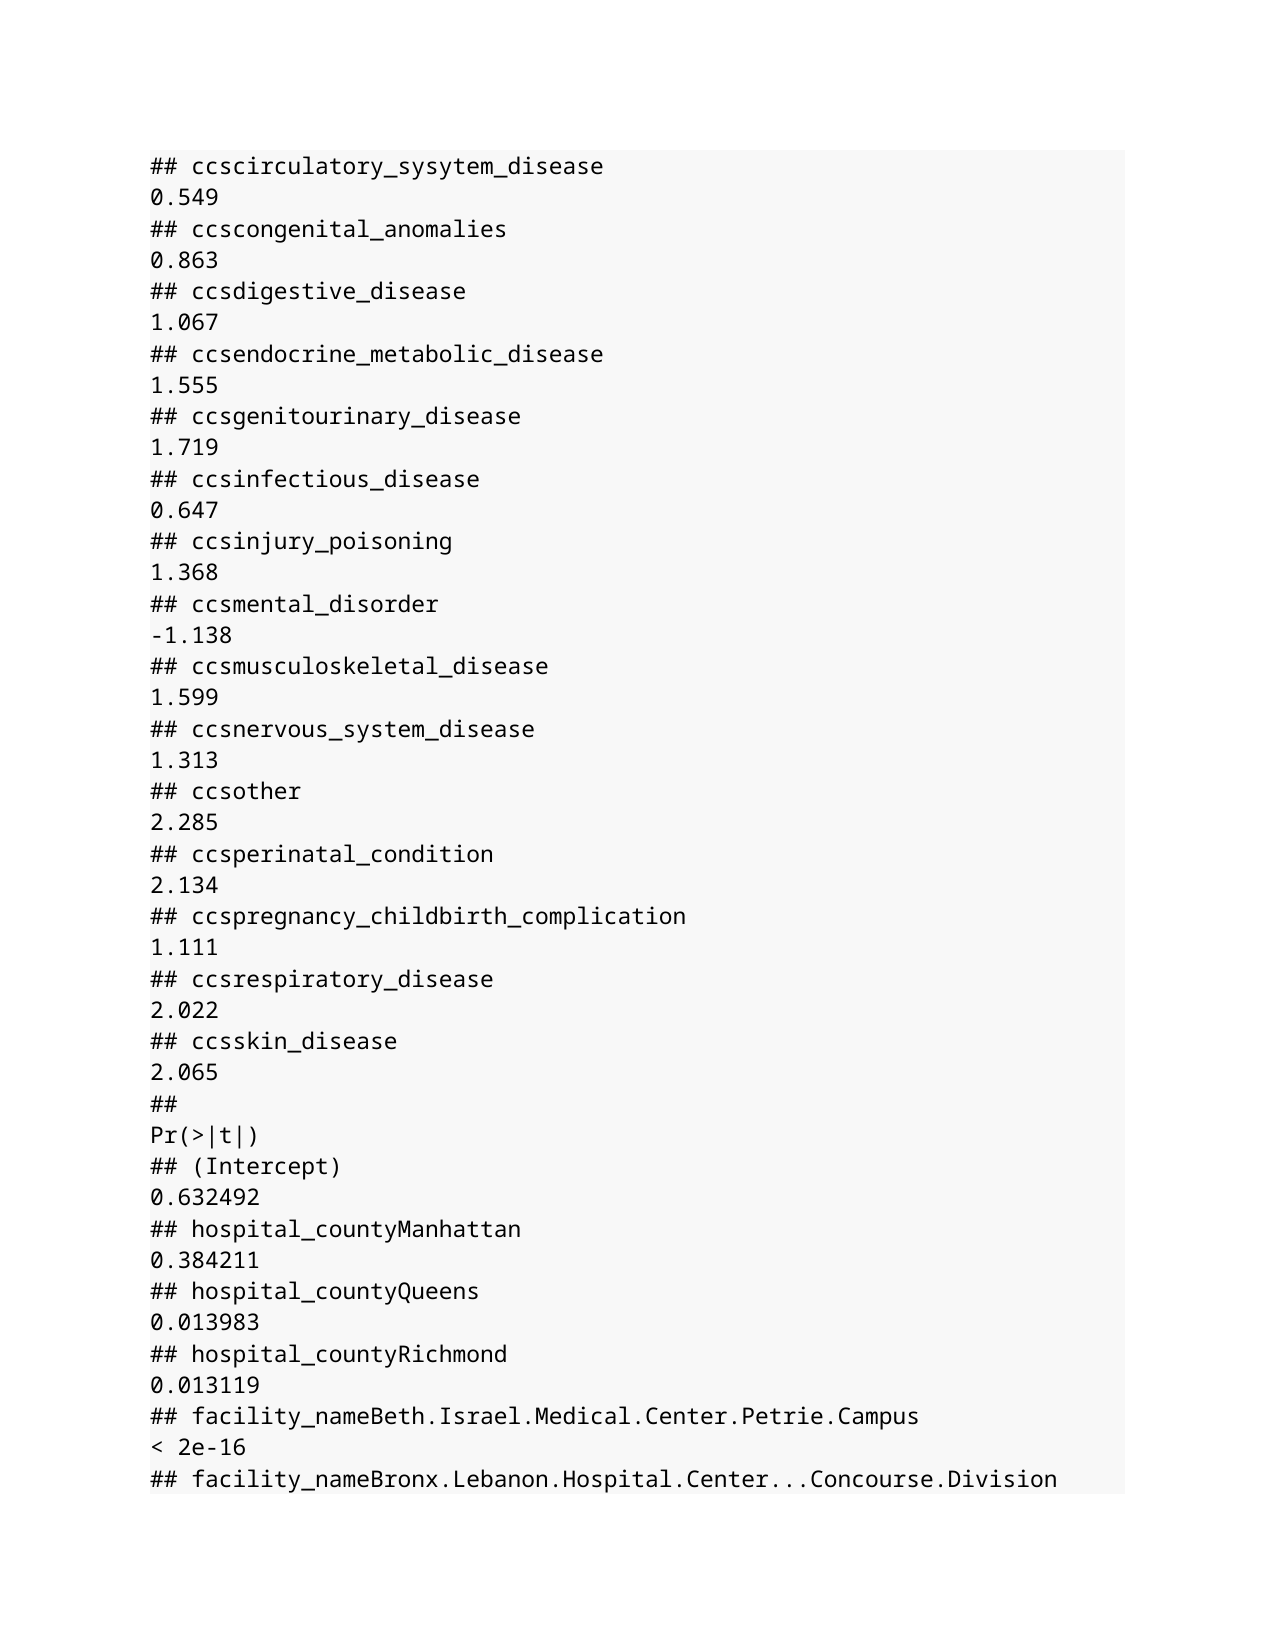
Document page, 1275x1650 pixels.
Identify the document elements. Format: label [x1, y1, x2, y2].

text [150, 150, 1125, 1494]
